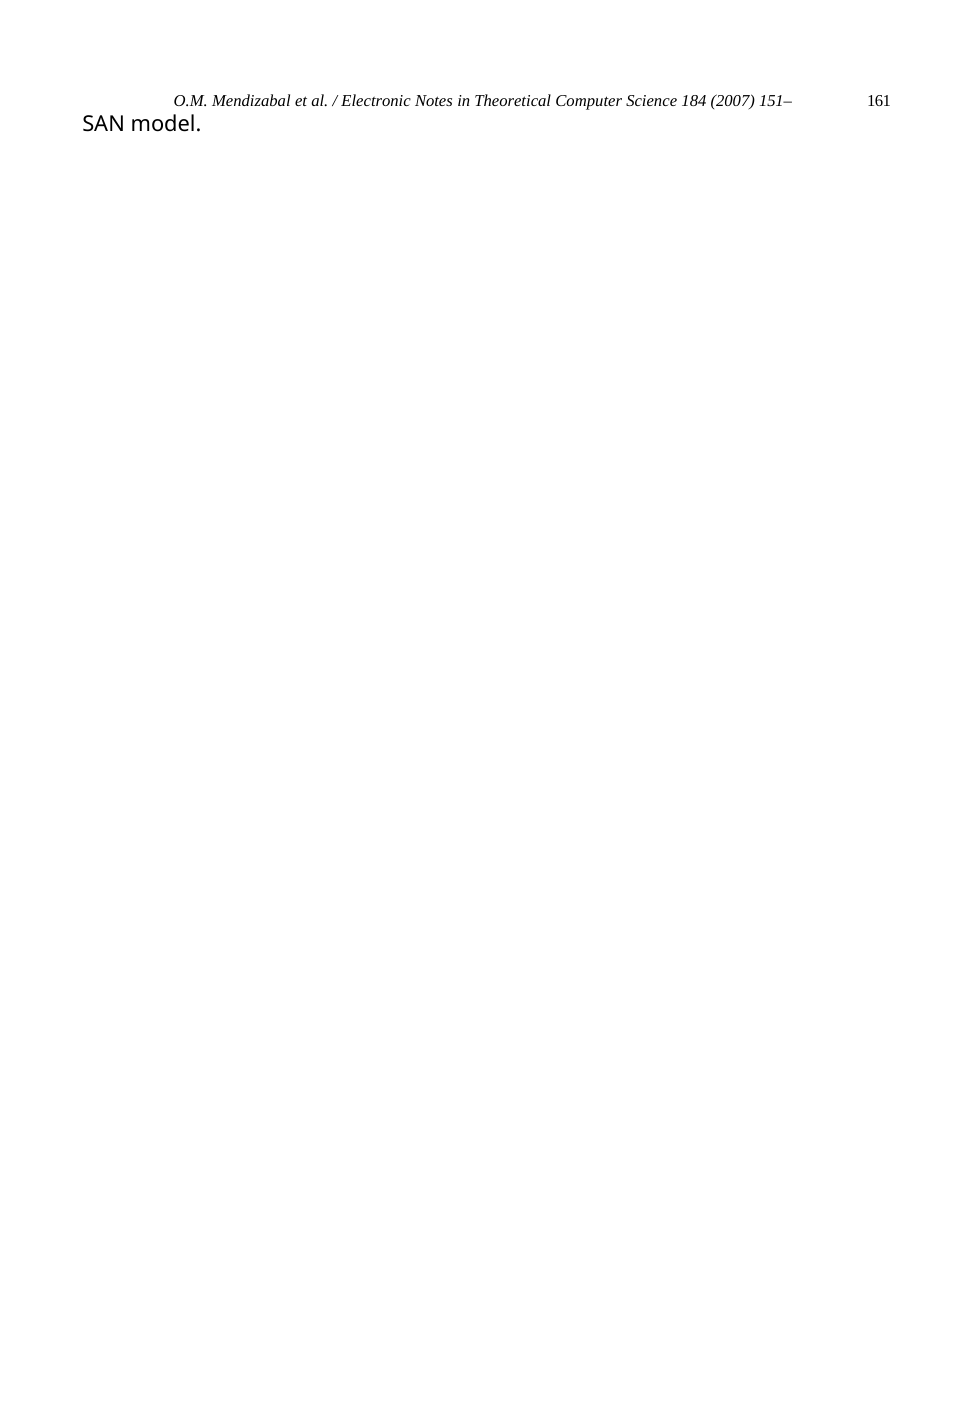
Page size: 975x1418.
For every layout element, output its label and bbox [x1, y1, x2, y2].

text [82, 110, 881, 137]
